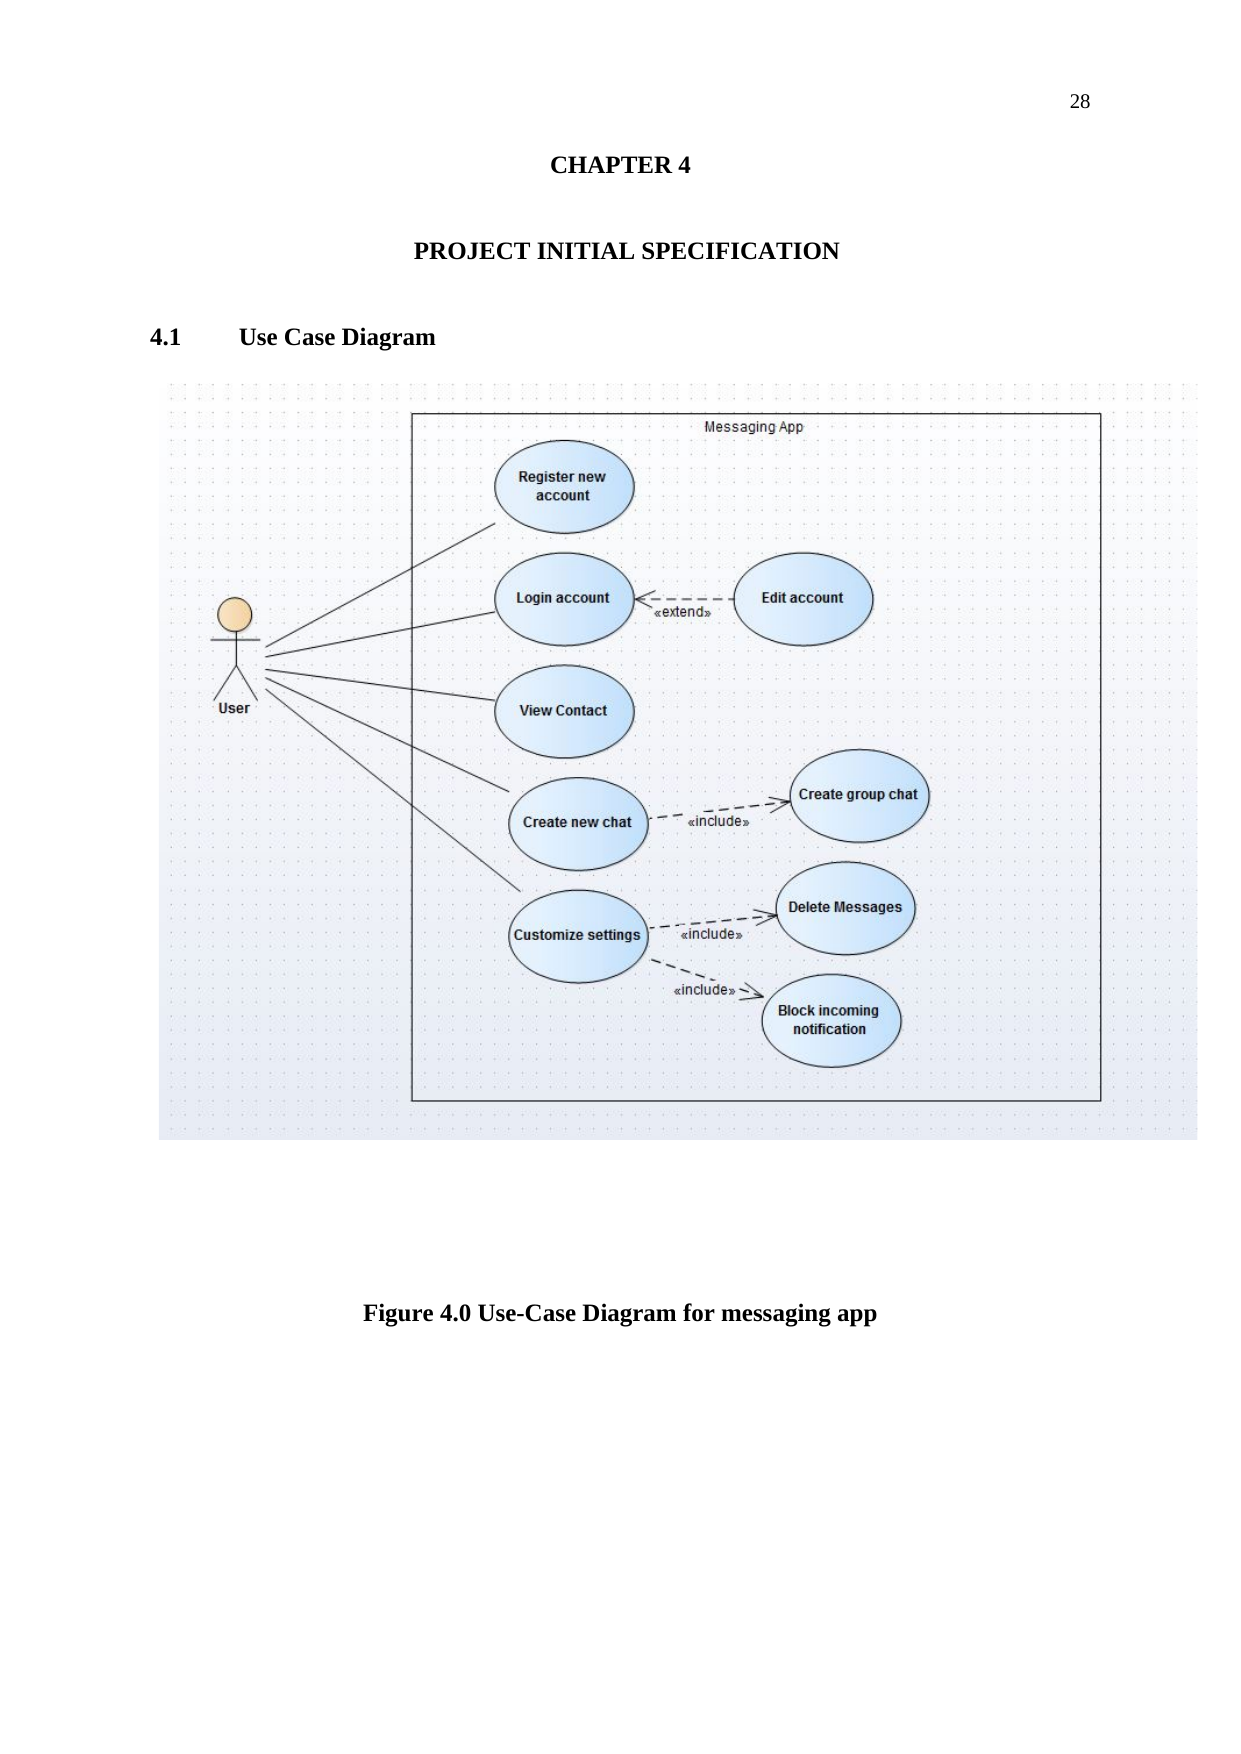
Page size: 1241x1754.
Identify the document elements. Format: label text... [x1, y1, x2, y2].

subtitle Use Case Diagram [150, 322, 1090, 351]
text Figure 4.0 Use-Case Diagram for messaging app [150, 1298, 1090, 1326]
picture [158, 383, 1198, 1140]
subtitle PROJECT INITIAL SPECIFICATION [150, 236, 1090, 265]
